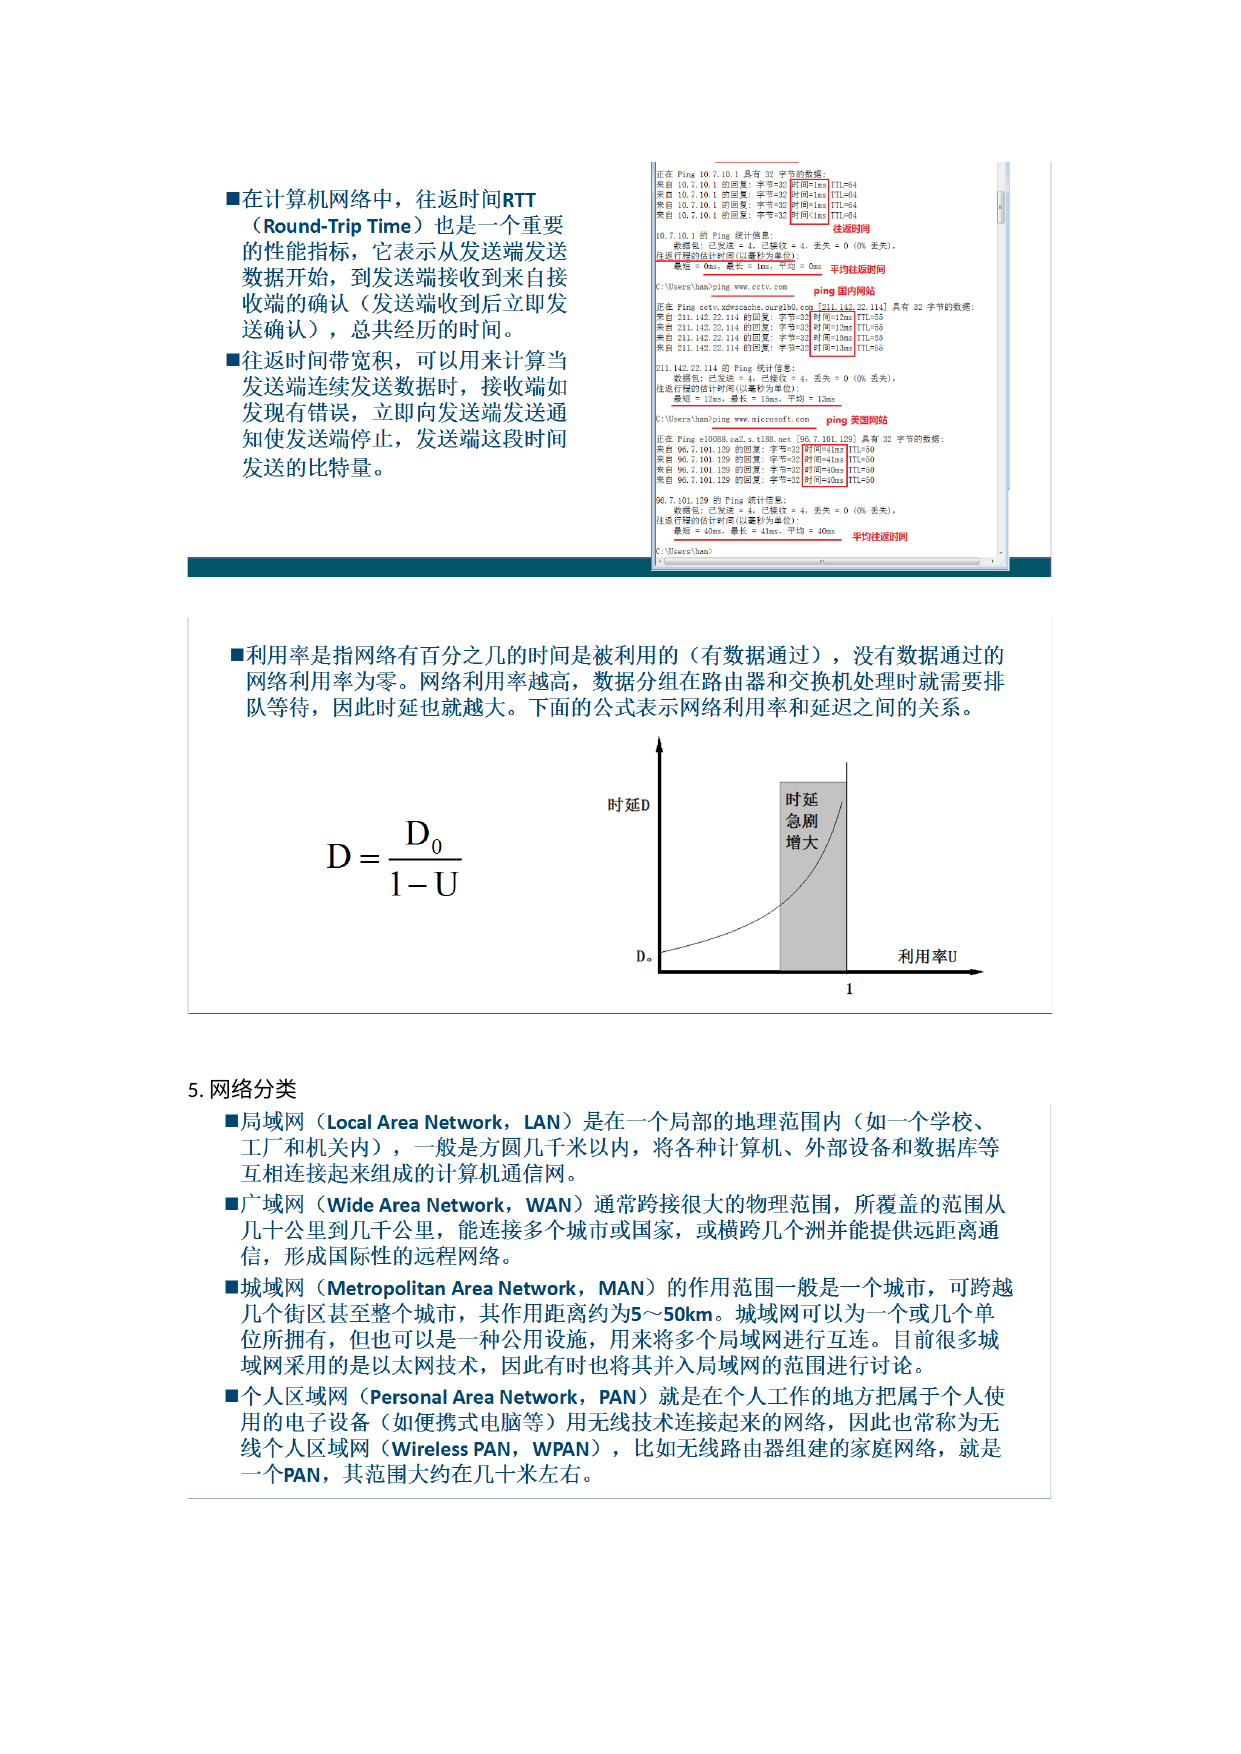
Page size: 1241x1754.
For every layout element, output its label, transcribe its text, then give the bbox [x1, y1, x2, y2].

list 网络分类 [187, 1072, 1053, 1104]
picture [187, 1104, 1052, 1499]
picture [187, 162, 1052, 577]
picture [187, 617, 1053, 1014]
